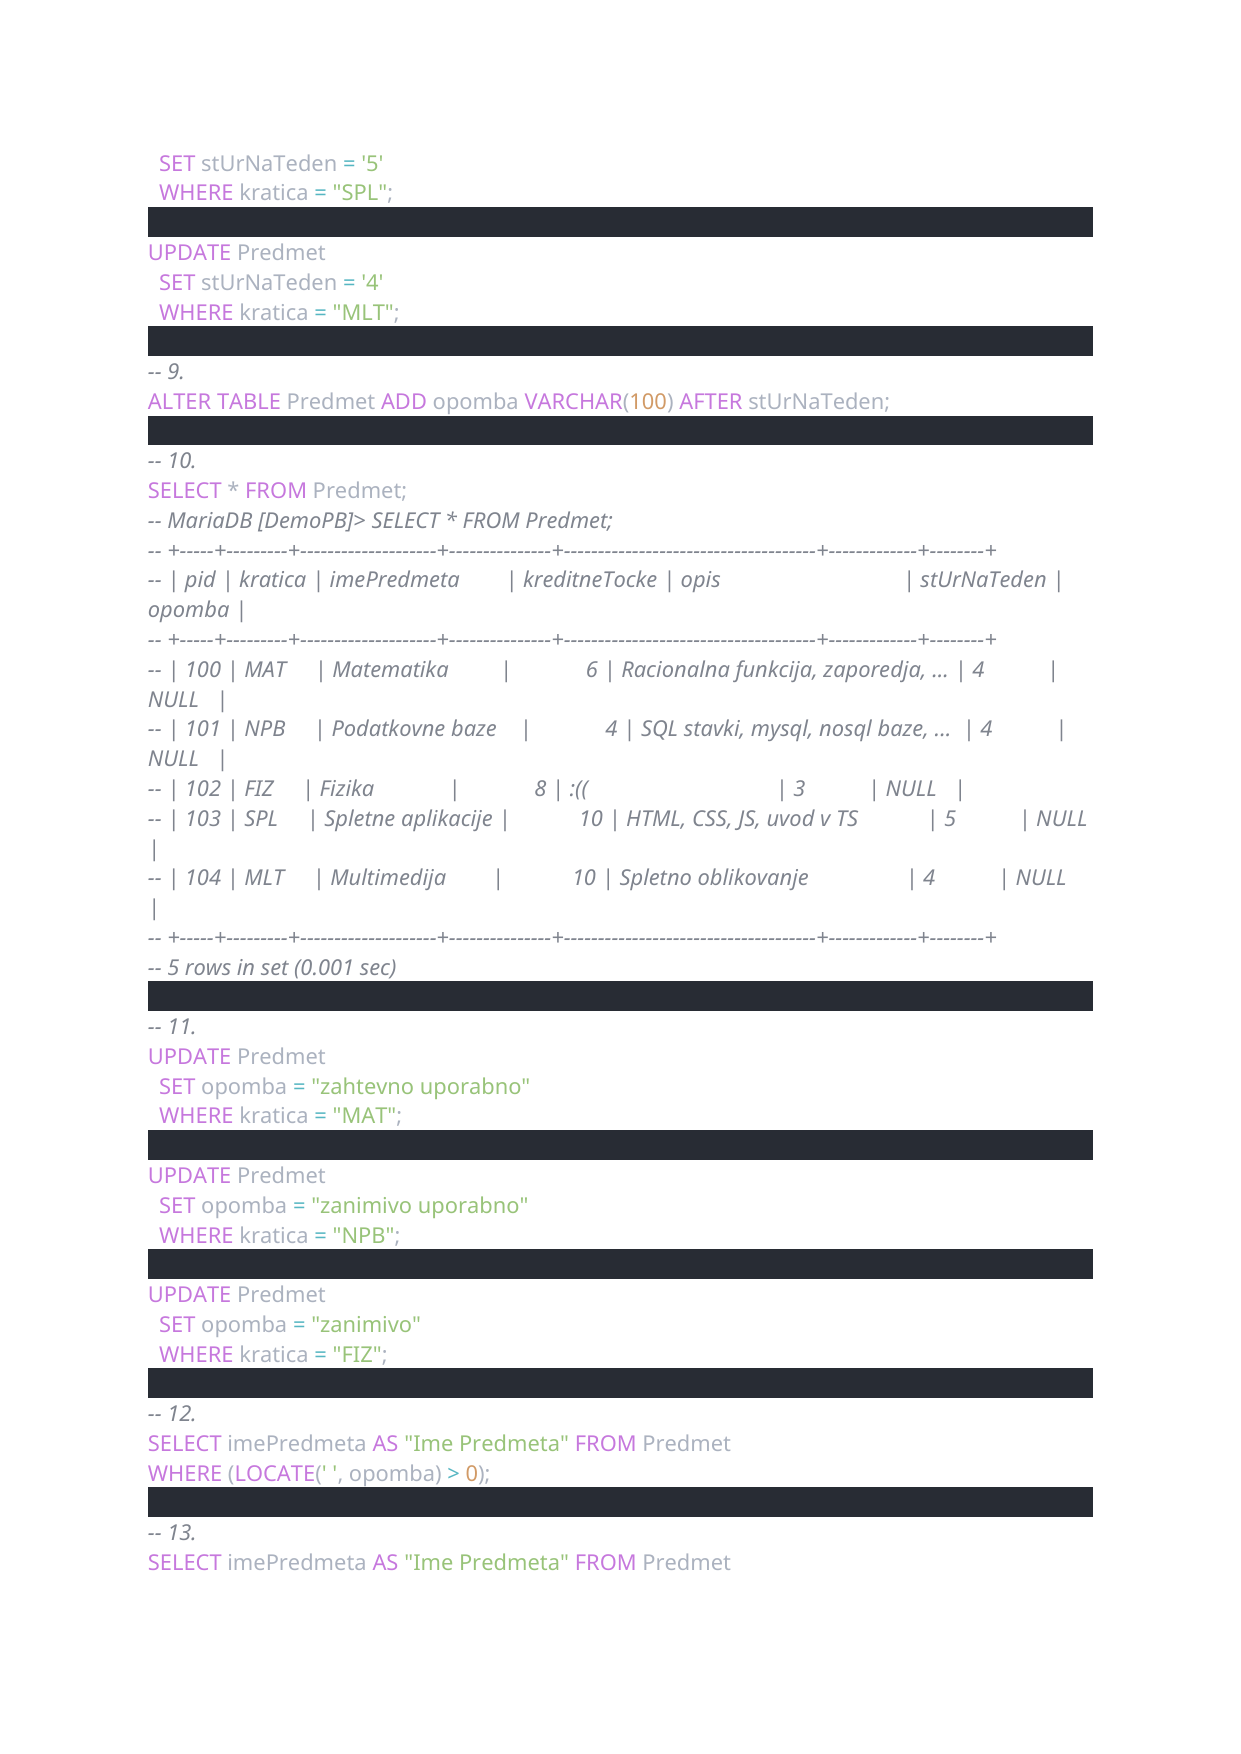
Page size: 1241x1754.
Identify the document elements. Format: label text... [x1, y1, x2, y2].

text -- 12. [148, 1398, 1093, 1428]
text UPDATE Predmet [148, 237, 1093, 267]
text ALTER TABLE Predmet ADD opomba VARCHAR(100) AFTER stUrNaTeden; [148, 386, 1093, 416]
text WHERE kratica = "MAT"; [148, 1101, 1093, 1130]
text -- +-----+---------+--------------------+---------------+-------------------------------------+-------------+--------+ [148, 534, 1093, 564]
text -- | 104 | MLT | Multimedija | 10 | Spletno oblikovanje | 4 | NULL | [148, 862, 1093, 922]
text -- 13. [148, 1517, 1093, 1547]
text SELECT * FROM Predmet; [148, 475, 1093, 505]
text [148, 1428, 1093, 1458]
text WHERE (LOCATE(' ', opomba) > 0); [148, 1458, 1093, 1487]
text -- | pid | kratica | imePredmeta | kreditneTocke | opis | stUrNaTeden | opomba | [148, 564, 1093, 624]
text -- 10. [148, 445, 1093, 475]
text -- MariaDB [DemoPB]> SELECT * FROM Predmet; [148, 505, 1093, 534]
text SET opomba = "zanimivo" [148, 1309, 1093, 1339]
text -- 11. [148, 1011, 1093, 1041]
text -- | 100 | MAT | Matematika | 6 | Racionalna funkcija, zaporedja, ... | 4 | NULL | [148, 654, 1093, 713]
text SET opomba = "zanimivo uporabno" [148, 1190, 1093, 1219]
text -- | 102 | FIZ | Fizika | 8 | :(( | 3 | NULL | [148, 773, 1093, 803]
text UPDATE Predmet [148, 1160, 1093, 1190]
text SET stUrNaTeden = '5' [148, 148, 1093, 177]
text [148, 1547, 1093, 1577]
text WHERE kratica = "NPB"; [148, 1219, 1093, 1249]
text WHERE kratica = "SPL"; [148, 177, 1093, 207]
text -- 5 rows in set (0.001 sec) [148, 952, 1093, 981]
text WHERE kratica = "FIZ"; [148, 1339, 1093, 1368]
text UPDATE Predmet [148, 1279, 1093, 1309]
text -- +-----+---------+--------------------+---------------+-------------------------------------+-------------+--------+ [148, 922, 1093, 952]
text SET opomba = "zahtevno uporabno" [148, 1071, 1093, 1101]
text UPDATE Predmet [148, 1041, 1093, 1071]
text -- +-----+---------+--------------------+---------------+-------------------------------------+-------------+--------+ [148, 624, 1093, 654]
text SET stUrNaTeden = '4' [148, 267, 1093, 296]
text WHERE kratica = "MLT"; [148, 296, 1093, 326]
text -- 9. [148, 356, 1093, 386]
text -- | 101 | NPB | Podatkovne baze | 4 | SQL stavki, mysql, nosql baze, ... | 4 | NULL | [148, 713, 1093, 773]
text -- | 103 | SPL | Spletne aplikacije | 10 | HTML, CSS, JS, uvod v TS | 5 | NULL | [148, 803, 1093, 862]
